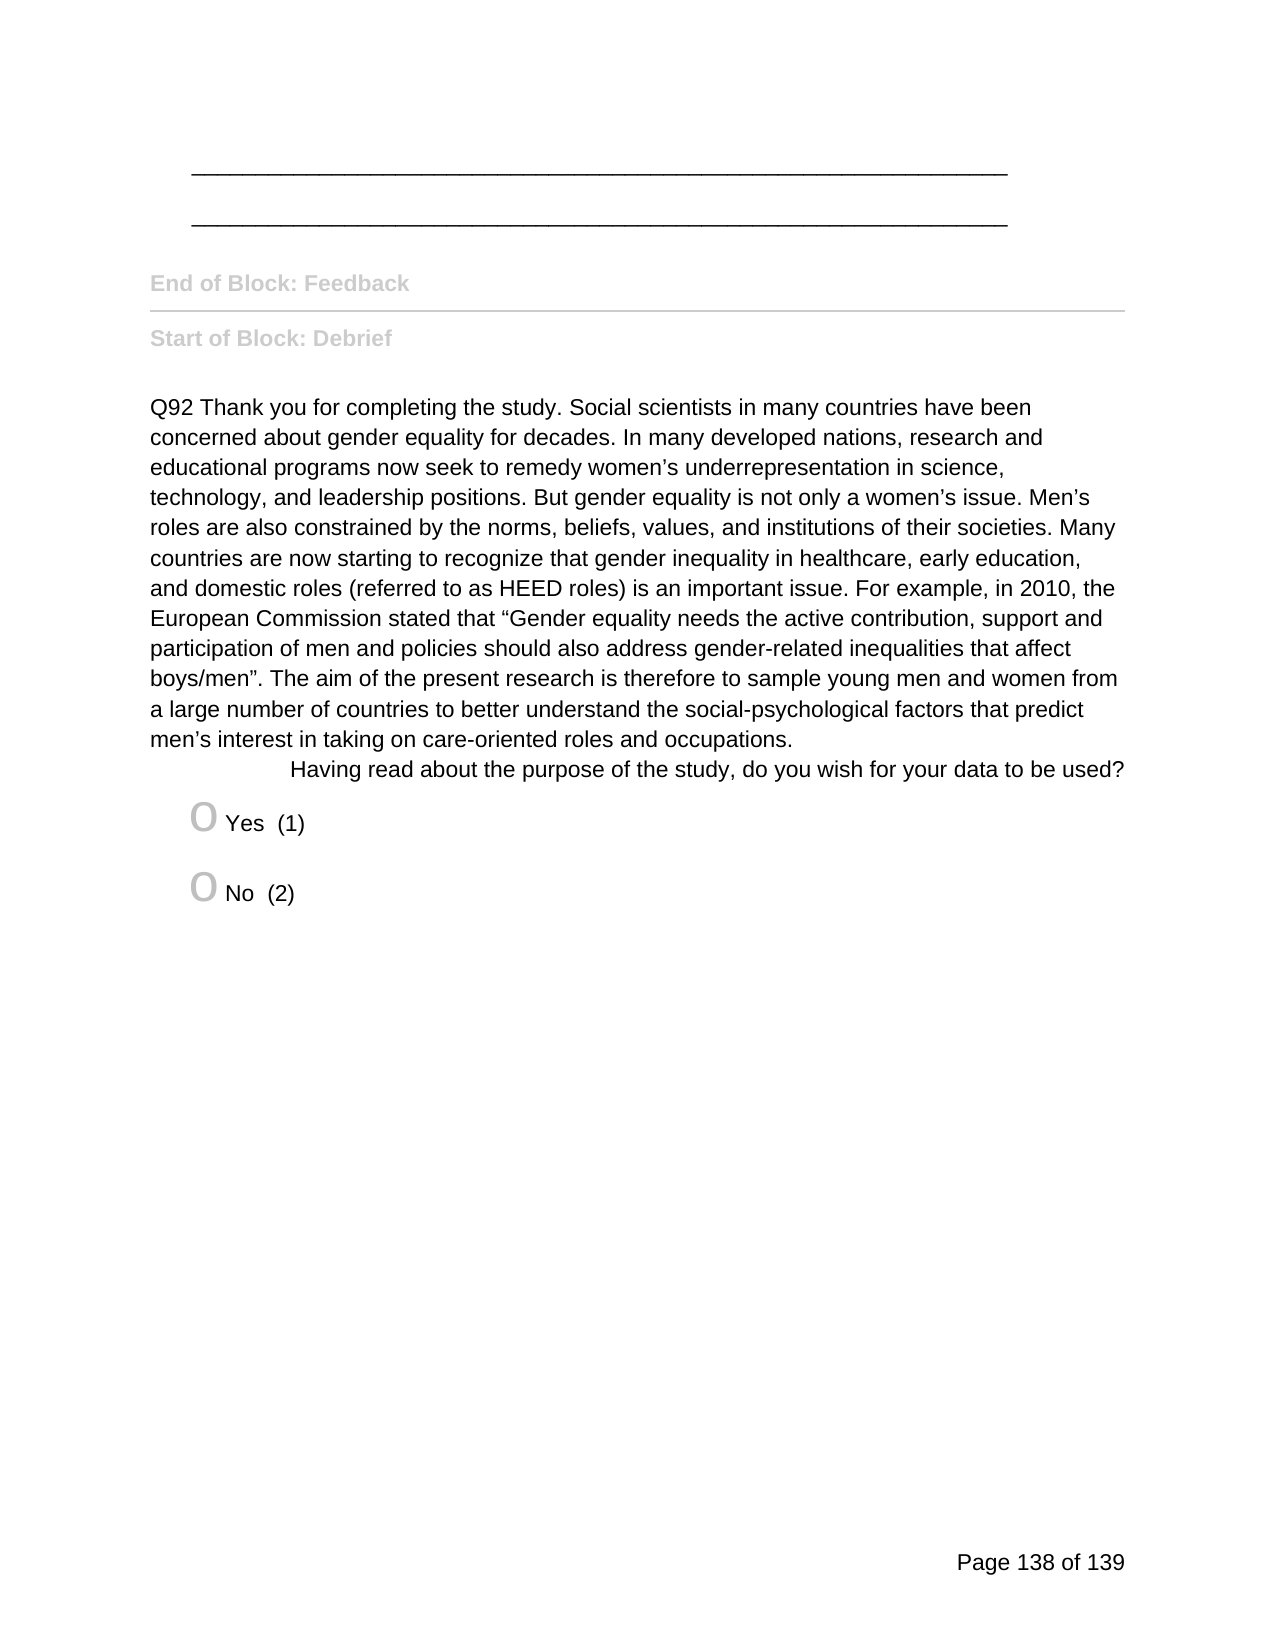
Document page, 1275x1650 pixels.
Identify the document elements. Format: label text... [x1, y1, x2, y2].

list Yes (1) [187, 786, 1125, 848]
text Start of Block: Debrief [150, 324, 1125, 351]
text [150, 150, 1125, 176]
text Q92 Thank you for completing the study. Social scientists in many countries have been concerned about gender equality for decades. In many developed nations, research and educational programs now seek to remedy women’s underrepresentation in science, technology, and leadership positions. But gender equality is not only a women’s issue. Men’s roles are also constrained by the norms, beliefs, values, and institutions of their societies. Many countries are now starting to recognize that gender inequality in healthcare, early education, and domestic roles (referred to as HEED roles) is an important issue. For example, in 2010, the European Commission stated that “Gender equality needs the active contribution, support and participation of men and policies should also address gender-related inequalities that affect boys/men”. The aim of the present research is therefore to sample young men and women from a large number of countries to better understand the social-psychological factors that predict men’s interest in taking on care-oriented roles and occupations. Having read about the purpose of the study, do you wish for your data to be used? [150, 393, 1125, 782]
text End of Block: Feedback [150, 270, 1125, 297]
list No (2) [187, 857, 1125, 918]
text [150, 201, 1125, 228]
